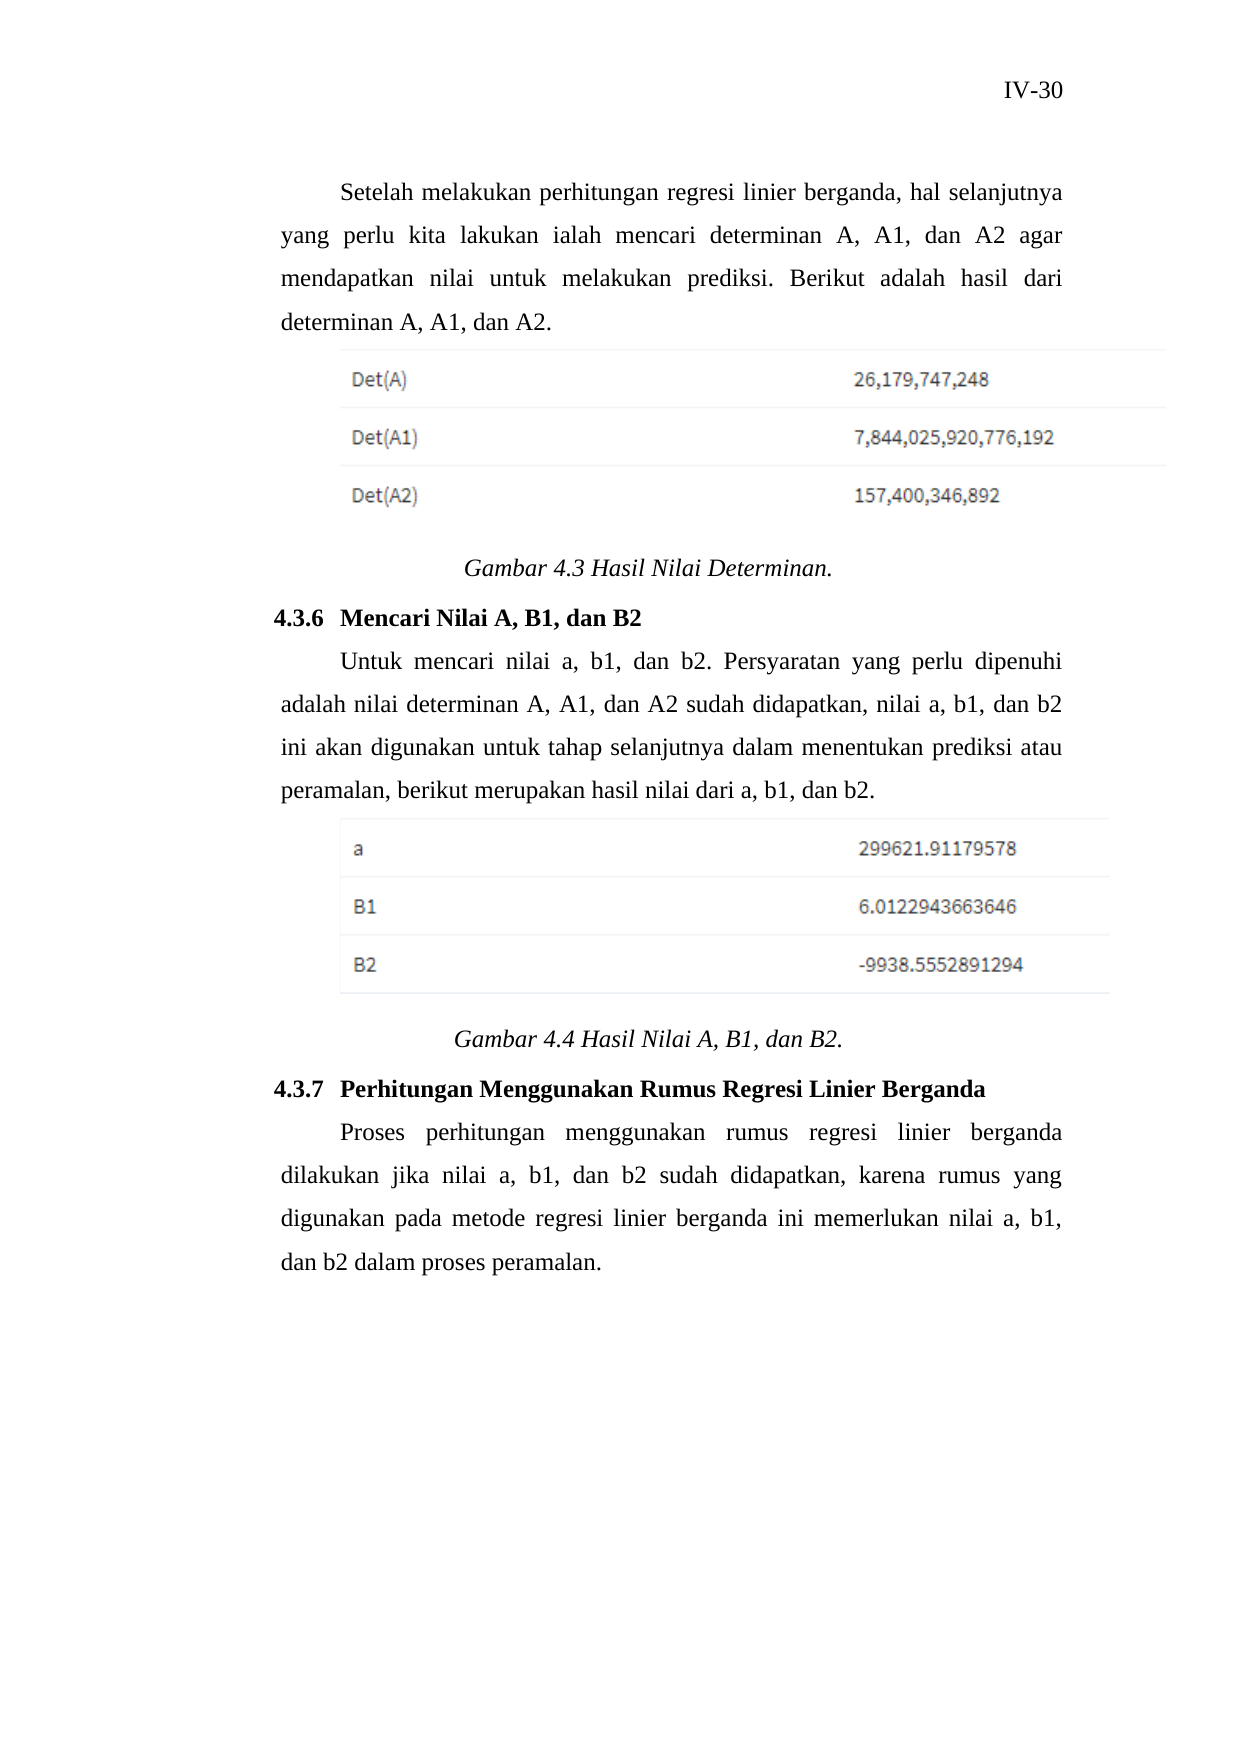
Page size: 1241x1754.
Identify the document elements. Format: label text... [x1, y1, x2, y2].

list Proses perhitungan menggunakan rumus regresi linier berganda dilakukan jika nilai a, b1, dan b2 sudah didapatkan, karena rumus yang digunakan pada metode regresi linier berganda ini memerlukan nilai a, b1, dan b2 dalam proses peramalan. [281, 1117, 1063, 1275]
picture [339, 349, 1167, 523]
list Setelah melakukan perhitungan regresi linier berganda, hal selanjutnya yang perlu kita lakukan ialah mencari determinan A, A1, dan A2 agar mendapatkan nilai untuk melakukan prediksi. Berikut adalah hasil dari determinan A, A1, dan A2. [281, 177, 1063, 335]
picture [339, 818, 1110, 994]
subtitle Mencari Nilai A, B1, dan B2 [274, 603, 1063, 632]
subtitle Perhitungan Menggunakan Rumus Regresi Linier Berganda [274, 1074, 1063, 1103]
text Gambar 4.3 Hasil Nilai Determinan. [236, 553, 1063, 582]
text Gambar 4.4 Hasil Nilai A, B1, dan B2. [236, 1024, 1063, 1053]
list Untuk mencari nilai a, b1, dan b2. Persyaratan yang perlu dipenuhi adalah nilai determinan A, A1, dan A2 sudah didapatkan, nilai a, b1, dan b2 ini akan digunakan untuk tahap selanjutnya dalam menentukan prediksi atau peramalan, berikut merupakan hasil nilai dari a, b1, dan b2. [281, 646, 1063, 804]
